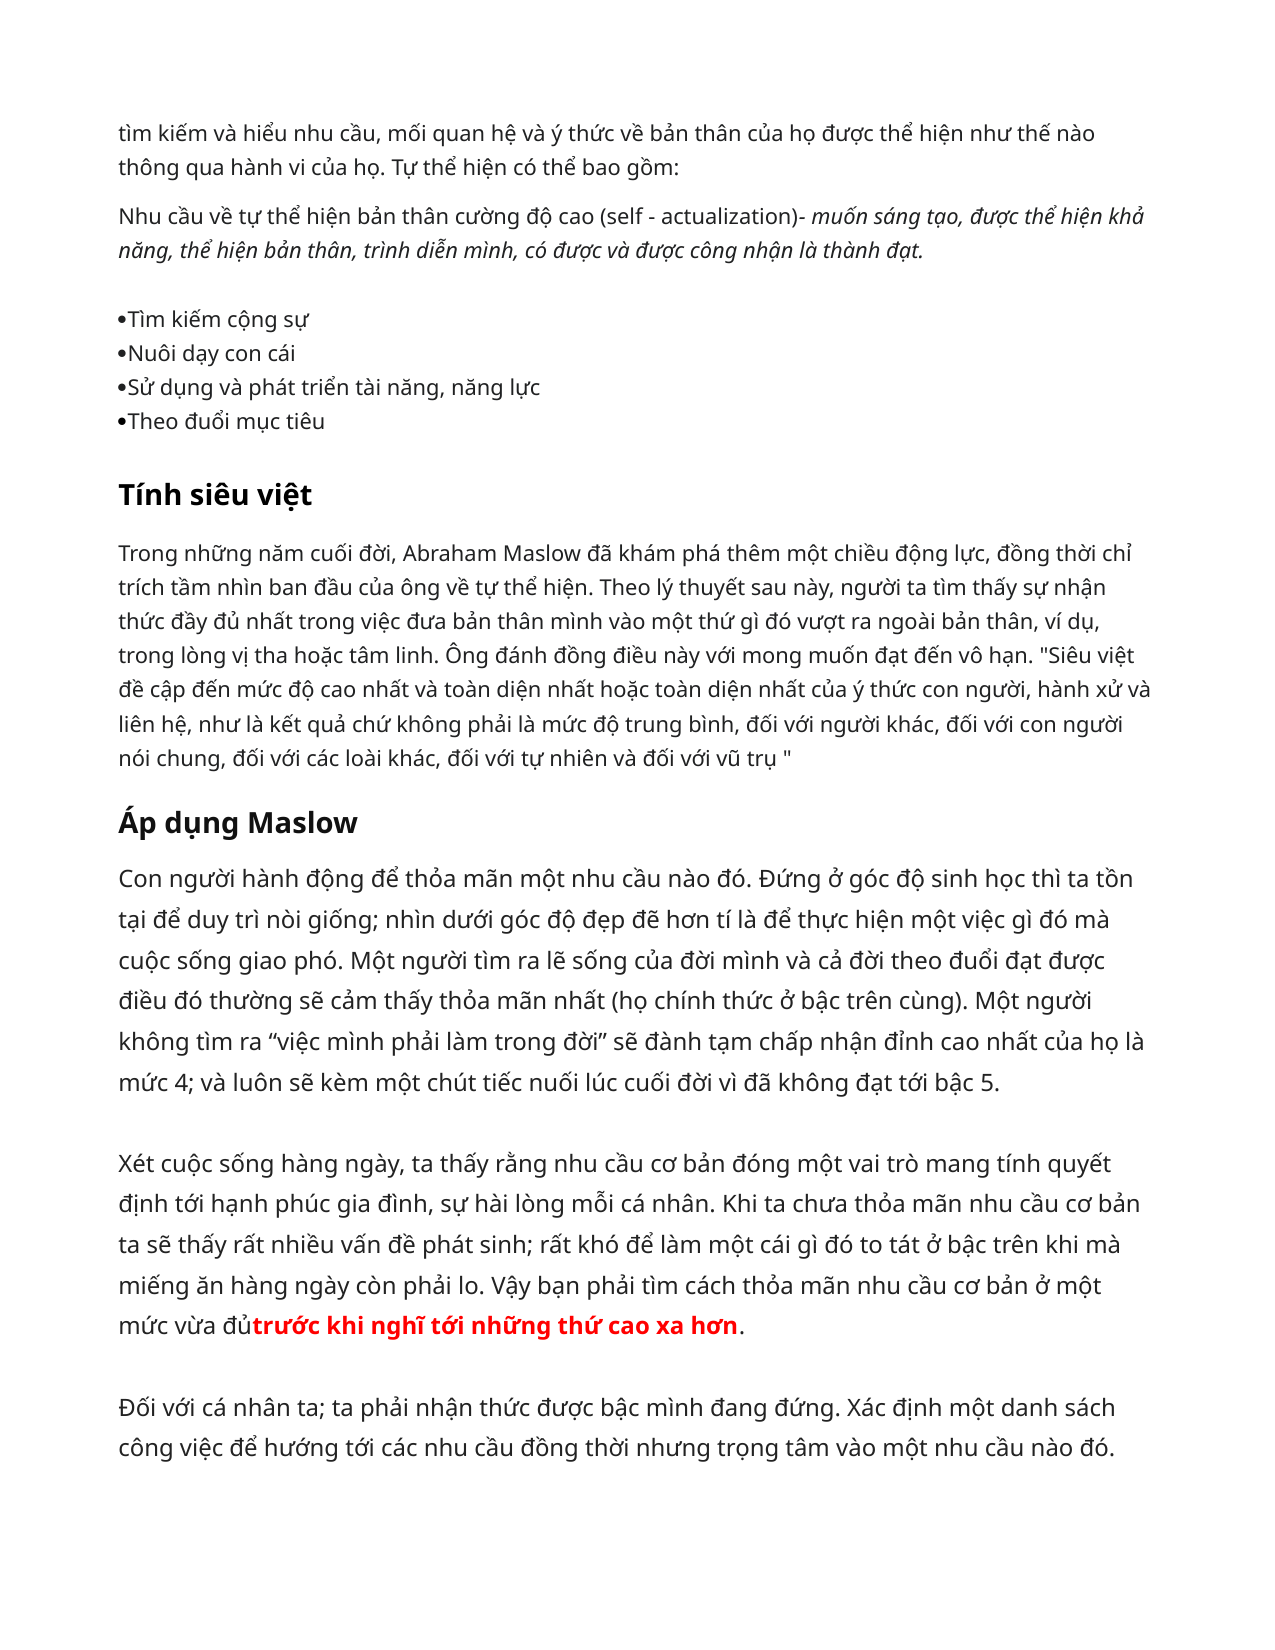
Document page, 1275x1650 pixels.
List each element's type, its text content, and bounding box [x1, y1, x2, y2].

text Con người hành động để thỏa mãn một nhu cầu nào đó. Đứng ở góc độ sinh học thì ta tồn tại để duy trì nòi giống; nhìn dưới góc độ đẹp đẽ hơn tí là để thực hiện một việc gì đó mà cuộc sống giao phó. Một người tìm ra lẽ sống của đời mình và cả đời theo đuổi đạt được điều đó thường sẽ cảm thấy thỏa mãn nhất (họ chính thức ở bậc trên cùng). Một người không tìm ra “việc mình phải làm trong đời” sẽ đành tạm chấp nhận đỉnh cao nhất của họ là mức 4; và luôn sẽ kèm một chút tiếc nuối lúc cuối đời vì đã không đạt tới bậc 5. [118, 854, 1157, 1098]
list Theo đuổi mục tiêu [118, 406, 1157, 436]
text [118, 118, 1157, 182]
text Xét cuộc sống hàng ngày, ta thấy rằng nhu cầu cơ bản đóng một vai trò mang tính quyết định tới hạnh phúc gia đình, sự hài lòng mỗi cá nhân. Khi ta chưa thỏa mãn nhu cầu cơ bản ta sẽ thấy rất nhiều vấn đề phát sinh; rất khó để làm một cái gì đó to tát ở bậc trên khi mà miếng ăn hàng ngày còn phải lo. Vậy bạn phải tìm cách thỏa mãn nhu cầu cơ bản ở một mức vừa đủtrước khi nghĩ tới những thứ cao xa hơn. [118, 1138, 1157, 1342]
text Nhu cầu về tự thể hiện bản thân cường độ cao (self - actualization)- muốn sáng tạo, được thể hiện khả năng, thể hiện bản thân, trình diễn mình, có được và được công nhận là thành đạt. [118, 201, 1157, 265]
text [118, 1382, 1157, 1463]
list Sử dụng và phát triển tài năng, năng lực [118, 372, 1157, 402]
text Trong những năm cuối đời, Abraham Maslow đã khám phá thêm một chiều động lực, đồng thời chỉ trích tầm nhìn ban đầu của ông về tự thể hiện. Theo lý thuyết sau này, người ta tìm thấy sự nhận thức đầy đủ nhất trong việc đưa bản thân mình vào một thứ gì đó vượt ra ngoài bản thân, ví dụ, trong lòng vị tha hoặc tâm linh. Ông đánh đồng điều này với mong muốn đạt đến vô hạn. "Siêu việt đề cập đến mức độ cao nhất và toàn diện nhất hoặc toàn diện nhất của ý thức con người, hành xử và liên hệ, như là kết quả chứ không phải là mức độ trung bình, đối với người khác, đối với con người nói chung, đối với các loài khác, đối với tự nhiên và đối với vũ trụ " [118, 538, 1157, 773]
list Tìm kiếm cộng sự [118, 303, 1157, 333]
subtitle Tính siêu việt [118, 474, 1157, 514]
subtitle Áp dụng Maslow [118, 802, 1157, 842]
list Nuôi dạy con cái [118, 338, 1157, 367]
